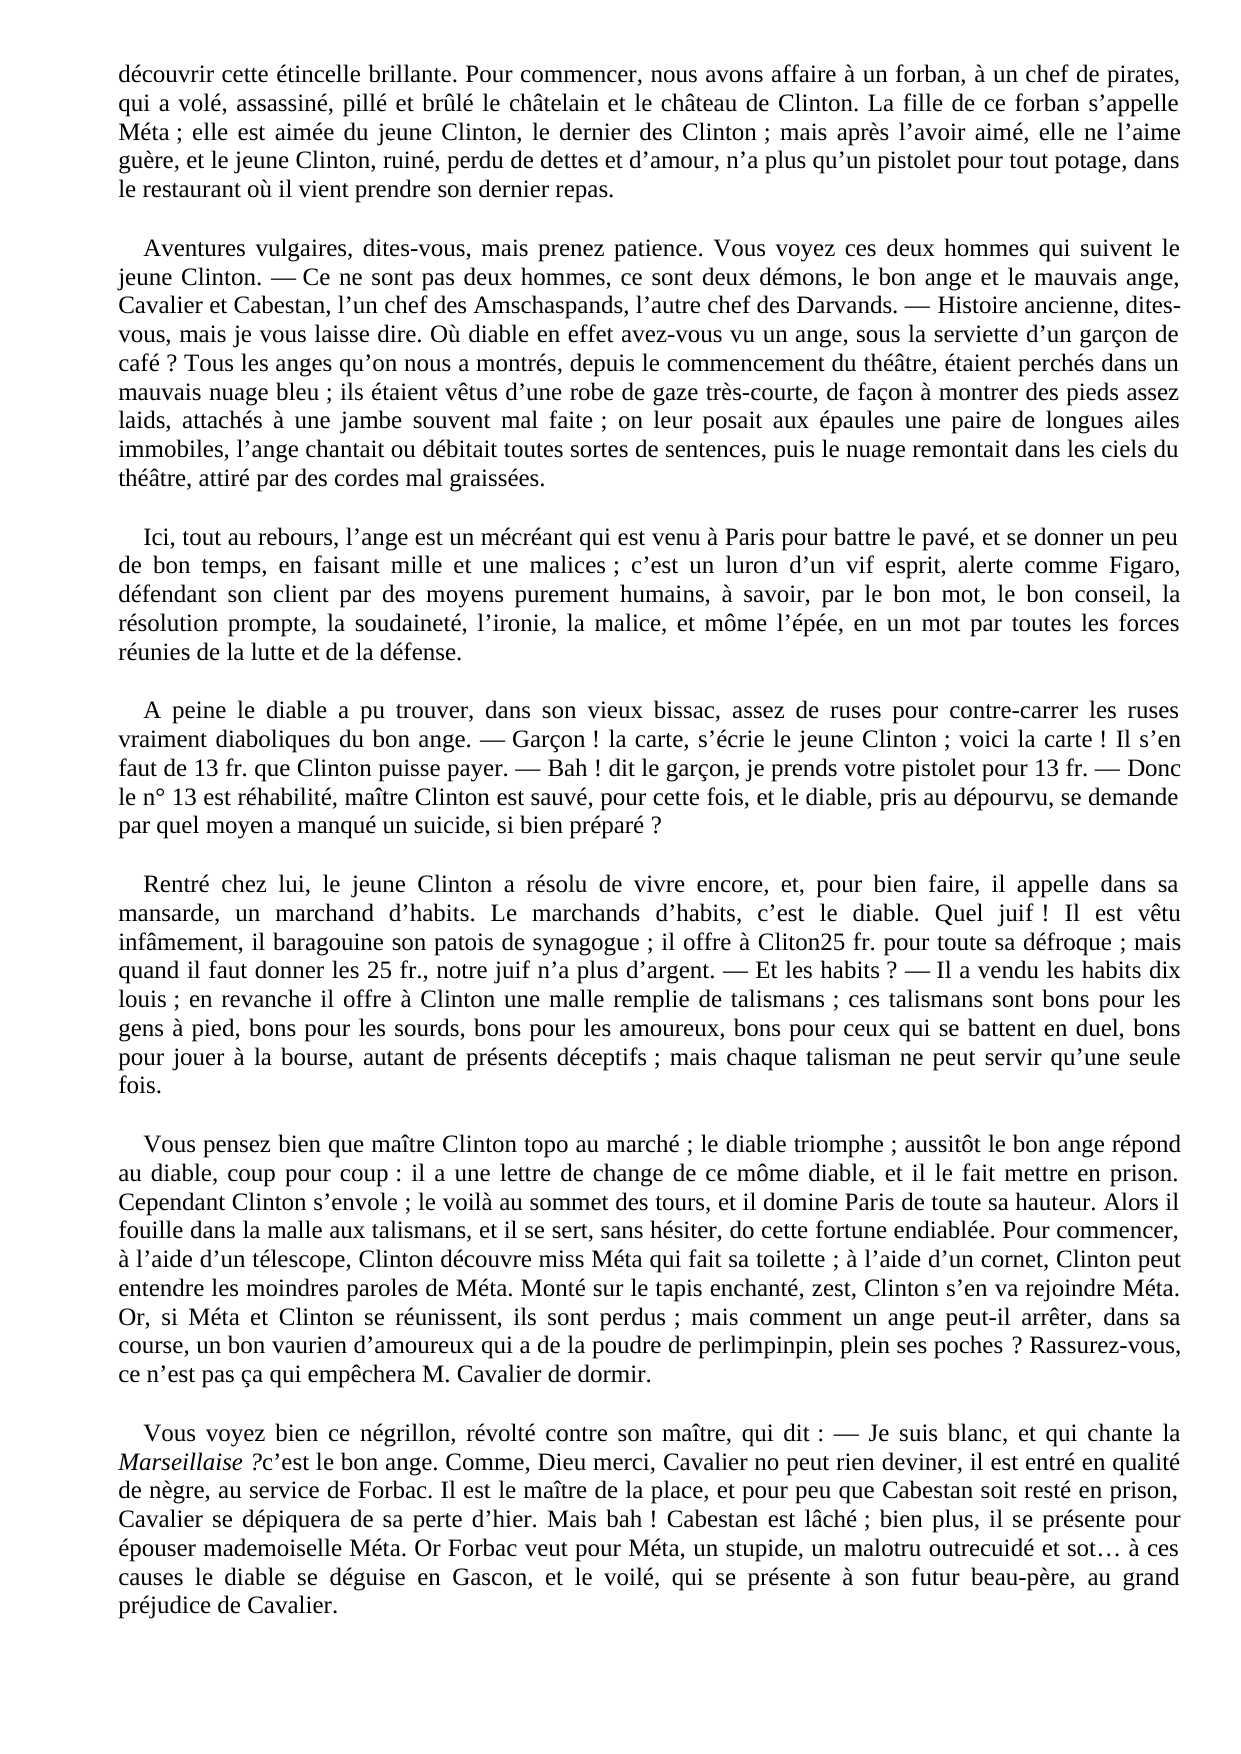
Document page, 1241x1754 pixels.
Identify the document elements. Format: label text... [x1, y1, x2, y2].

text Rentré chez lui, le jeune Clinton a résolu de vivre encore, et, pour bien faire, il appelle dans sa mansarde, un marchand d’habits. Le marchands d’habits, c’est le diable. Quel juif ! Il est vêtu infâmement, il baragouine son patois de synagogue ; il offre à Cliton25 fr. pour toute sa défroque ; mais quand il faut donner les 25 fr., notre juif n’a plus d’argent. — Et les habits ? — Il a vendu les habits dix louis ; en revanche il offre à Clinton une malle remplie de talismans ; ces talismans sont bons pour les gens à pied, bons pour les sourds, bons pour les amoureux, bons pour ceux qui se battent en duel, bons pour jouer à la bourse, autant de présents déceptifs ; mais chaque talisman ne peut servir qu’une seule fois. [118, 869, 1181, 1099]
text Vous voyez bien ce négrillon, révolté contre son maître, qui dit : — Je suis blanc, et qui chante la Marseillaise ?c’est le bon ange. Comme, Dieu merci, Cavalier no peut rien deviner, il est entré en qualité de nègre, au service de Forbac. Il est le maître de la place, et pour peu que Cabestan soit resté en prison, Cavalier se dépiquera de sa perte d’hier. Mais bah ! Cabestan est lâché ; bien plus, il se présente pour épouser mademoiselle Méta. Or Forbac veut pour Méta, un stupide, un malotru outrecuidé et sot… à ces causes le diable se déguise en Gascon, et le voilé, qui se présente à son futur beau-père, au grand préjudice de Cavalier. [118, 1418, 1181, 1619]
text Ici, tout au rebours, l’ange est un mécréant qui est venu à Paris pour battre le pavé, et se donner un peu de bon temps, en faisant mille et une malices ; c’est un luron d’un vif esprit, alerte comme Figaro, défendant son client par des moyens purement humains, à savoir, par le bon mot, le bon conseil, la résolution prompte, la soudaineté, l’ironie, la malice, et môme l’épée, en un mot par toutes les forces réunies de la lutte et de la défense. [118, 522, 1181, 665]
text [118, 59, 1181, 203]
text Aventures vulgaires, dites-vous, mais prenez patience. Vous voyez ces deux hommes qui suivent le jeune Clinton. — Ce ne sont pas deux hommes, ce sont deux démons, le bon ange et le mauvais ange, Cavalier et Cabestan, l’un chef des Amschaspands, l’autre chef des Darvands. — Histoire ancienne, dites-vous, mais je vous laisse dire. Où diable en effet avez-vous vu un ange, sous la serviette d’un garçon de café ? Tous les anges qu’on nous a montrés, depuis le commencement du théâtre, étaient perchés dans un mauvais nuage bleu ; ils étaient vêtus d’une robe de gaze très-courte, de façon à montrer des pieds assez laids, attachés à une jambe souvent mal faite ; on leur posait aux épaules une paire de longues ailes immobiles, l’ange chantait ou débitait toutes sortes de sentences, puis le nuage remontait dans les ciels du théâtre, attiré par des cordes mal graissées. [118, 233, 1181, 492]
text Vous pensez bien que maître Clinton topo au marché ; le diable triomphe ; aussitôt le bon ange répond au diable, coup pour coup : il a une lettre de change de ce môme diable, et il le fait mettre en prison. Cependant Clinton s’envole ; le voilà au sommet des tours, et il domine Paris de toute sa hauteur. Alors il fouille dans la malle aux talismans, et il se sert, sans hésiter, do cette fortune endiablée. Pour commencer, à l’aide d’un télescope, Clinton découvre miss Méta qui fait sa toilette ; à l’aide d’un cornet, Clinton peut entendre les moindres paroles de Méta. Monté sur le tapis enchanté, zest, Clinton s’en va rejoindre Méta. Or, si Méta et Clinton se réunissent, ils sont perdus ; mais comment un ange peut-il arrêter, dans sa course, un bon vaurien d’amoureux qui a de la poudre de perlimpinpin, plein ses poches ? Rassurez-vous, ce n’est pas ça qui empêchera M. Cavalier de dormir. [118, 1129, 1181, 1388]
text A peine le diable a pu trouver, dans son vieux bissac, assez de ruses pour contre-carrer les ruses vraiment diaboliques du bon ange. — Garçon ! la carte, s’écrie le jeune Clinton ; voici la carte ! Il s’en faut de 13 fr. que Clinton puisse payer. — Bah ! dit le garçon, je prends votre pistolet pour 13 fr. — Donc le n° 13 est réhabilité, maître Clinton est sauvé, pour cette fois, et le diable, pris au dépourvu, se demande par quel moyen a manqué un suicide, si bien préparé ? [118, 695, 1181, 839]
